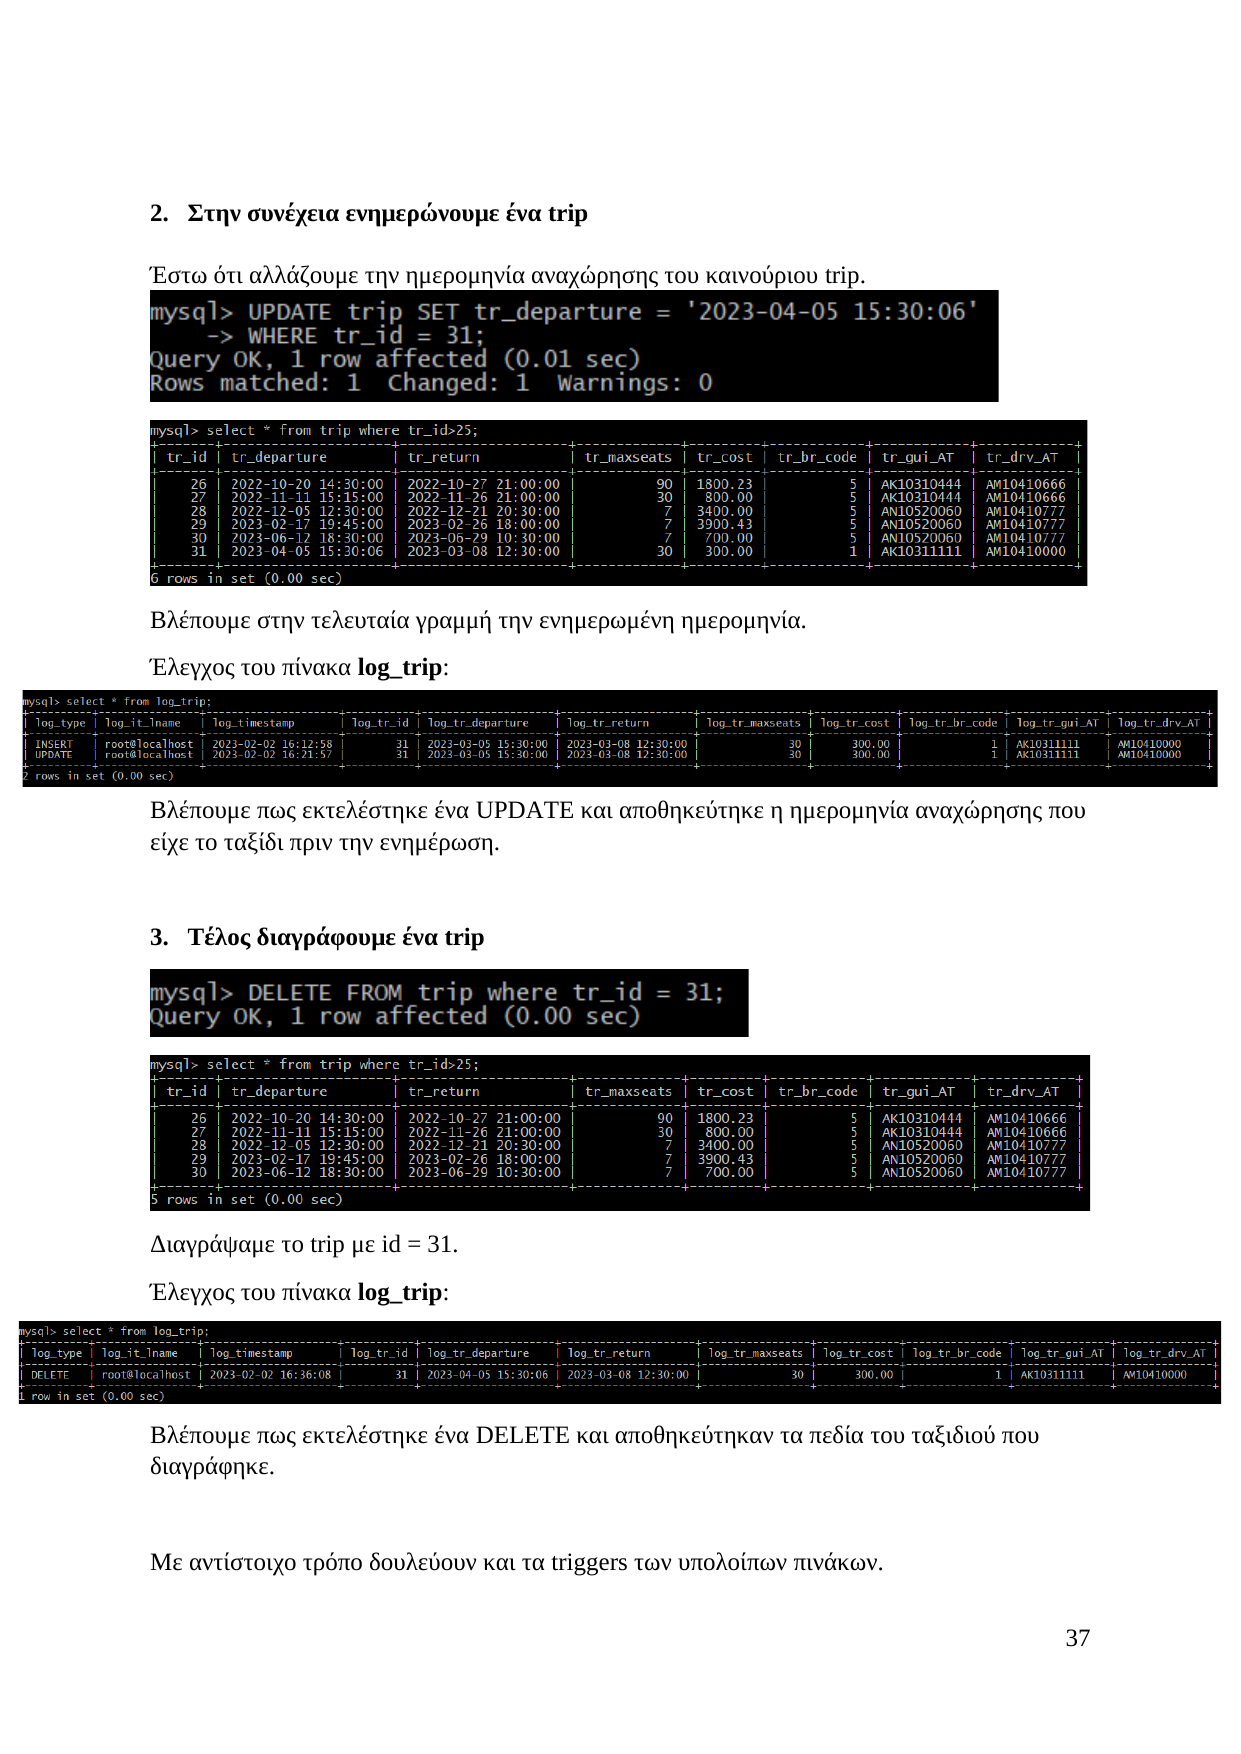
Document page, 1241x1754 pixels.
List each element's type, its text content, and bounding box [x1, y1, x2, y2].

text Έλεγχος του πίνακα log_trip: [150, 1277, 1090, 1306]
picture [150, 420, 1088, 586]
text Με αντίστοιχο τρόπο δουλεύουν και τα triggers των υπολοίπων πινάκων. [150, 1547, 1090, 1575]
picture [150, 969, 749, 1037]
list Έστω ότι αλλάζουμε την ημερομηνία αναχώρησης του καινούριου trip. [150, 260, 1090, 288]
picture [18, 1321, 1222, 1404]
picture [22, 690, 1218, 787]
text Έλεγχος του πίνακα log_trip: [150, 652, 1090, 681]
list Στην συνέχεια ενημερώνουμε ένα trip [150, 198, 1090, 226]
text Βλέπουμε στην τελευταία γραμμή την ενημερωμένη ημερομηνία. [150, 605, 1090, 633]
picture [150, 290, 999, 402]
text Βλέπουμε πως εκτελέστηκε ένα DELETE και αποθηκεύτηκαν τα πεδία του ταξιδιού που διαγράφηκε. [150, 1420, 1090, 1480]
text Διαγράψαμε το trip με id = 31. [150, 1229, 1090, 1258]
picture [150, 1055, 1091, 1211]
list Τέλος διαγράφουμε ένα trip [150, 922, 1090, 951]
text Βλέπουμε πως εκτελέστηκε ένα UPDATE και αποθηκεύτηκε η ημερομηνία αναχώρησης που είχε το ταξίδι πριν την ενημέρωση. [150, 796, 1090, 855]
